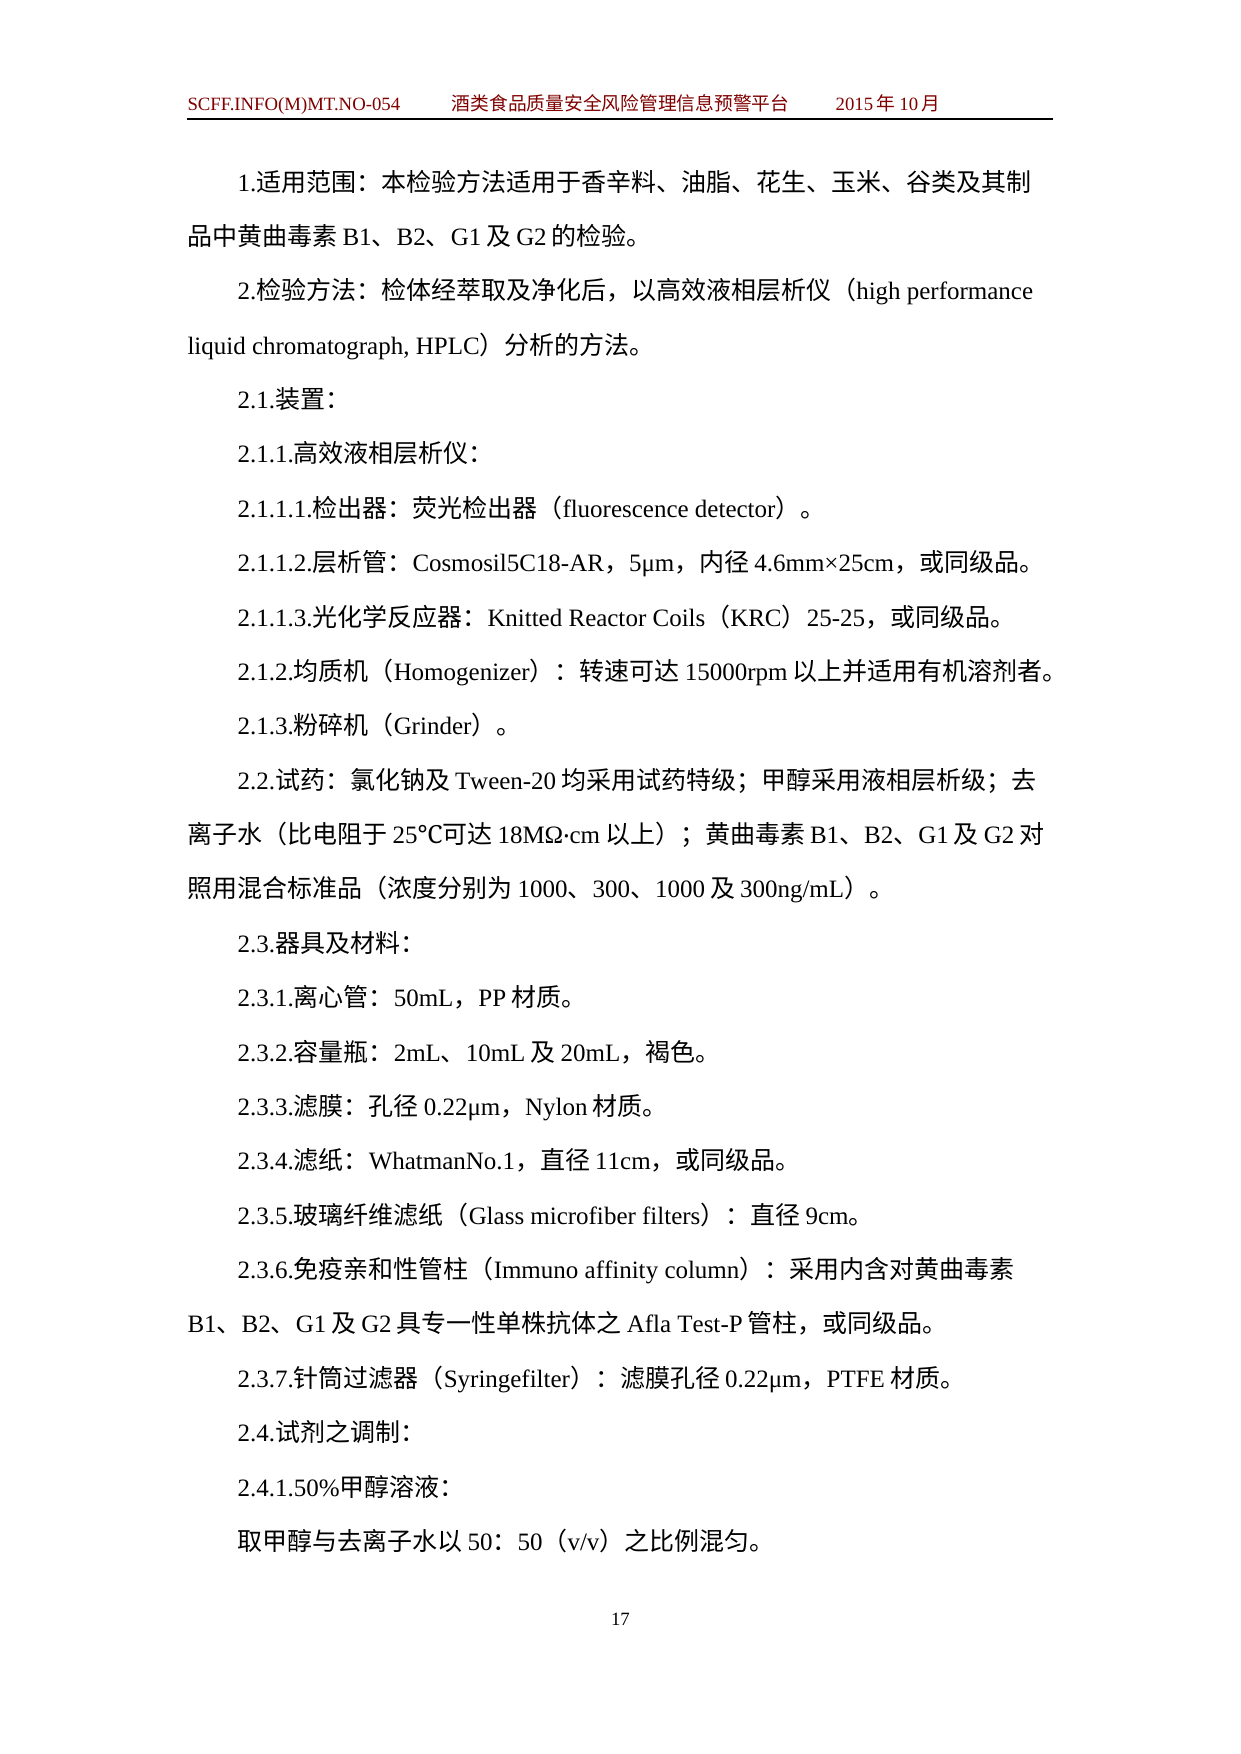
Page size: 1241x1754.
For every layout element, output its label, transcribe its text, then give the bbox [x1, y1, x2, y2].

text 2.3.3.滤膜：孔径0.22μm，Nylon材质。 [187, 1086, 1053, 1123]
text 2.2.试药：氯化钠及Tween-20均采用试药特级；甲醇采用液相层析级；去离子水（比电阻于25℃可达18MΩ‧cm以上）；黄曲毒素B1、B2、G1及G2对照用混合标准品（浓度分别为1000、300、1000及300ng/mL）。 [187, 760, 1053, 905]
text 2.3.6.免疫亲和性管柱（Immuno affinity column）：采用内含对黄曲毒素B1、B2、G1及G2具专一性单株抗体之Afla Test-P管柱，或同级品。 [187, 1249, 1053, 1340]
text 2.1.3.粉碎机（Grinder）。 [187, 706, 1053, 742]
text 2.1.2.均质机（Homogenizer）：转速可达15000rpm以上并适用有机溶剂者。 [187, 651, 1053, 688]
text 2.4.1.50%甲醇溶液： [187, 1467, 1053, 1503]
text 1.适用范围：本检验方法适用于香辛料、油脂、花生、玉米、谷类及其制品中黄曲毒素B1、B2、G1及G2的检验。 [187, 162, 1053, 253]
text 2.3.5.玻璃纤维滤纸（Glass microfiber filters）：直径9cm。 [187, 1195, 1053, 1231]
text 2.3.器具及材料： [187, 923, 1053, 959]
text 2.检验方法：检体经萃取及净化后，以高效液相层析仪（high performance liquid chromatograph, HPLC）分析的方法。 [187, 271, 1053, 361]
text 2.3.4.滤纸：WhatmanNo.1，直径11cm，或同级品。 [187, 1141, 1053, 1177]
text 2.3.1.离心管：50mL，PP材质。 [187, 978, 1053, 1014]
text 取甲醇与去离子水以50：50（v/v）之比例混匀。 [187, 1521, 1053, 1558]
text 2.3.2.容量瓶：2mL、10mL及20mL，褐色。 [187, 1032, 1053, 1068]
text 2.1.装置： [187, 379, 1053, 416]
text 2.4.试剂之调制： [187, 1413, 1053, 1449]
text 2.1.1.1.检出器：荧光检出器（fluorescence detector）。 [187, 488, 1053, 524]
text 2.1.1.3.光化学反应器：Knitted Reactor Coils（KRC）25-25，或同级品。 [187, 597, 1053, 633]
text 2.1.1.高效液相层析仪： [187, 434, 1053, 470]
text 2.1.1.2.层析管：Cosmosil5C18-AR，5μm，内径4.6mm×25cm，或同级品。 [187, 543, 1053, 579]
text 2.3.7.针筒过滤器（Syringefilter）：滤膜孔径0.22μm，PTFE材质。 [187, 1358, 1053, 1394]
